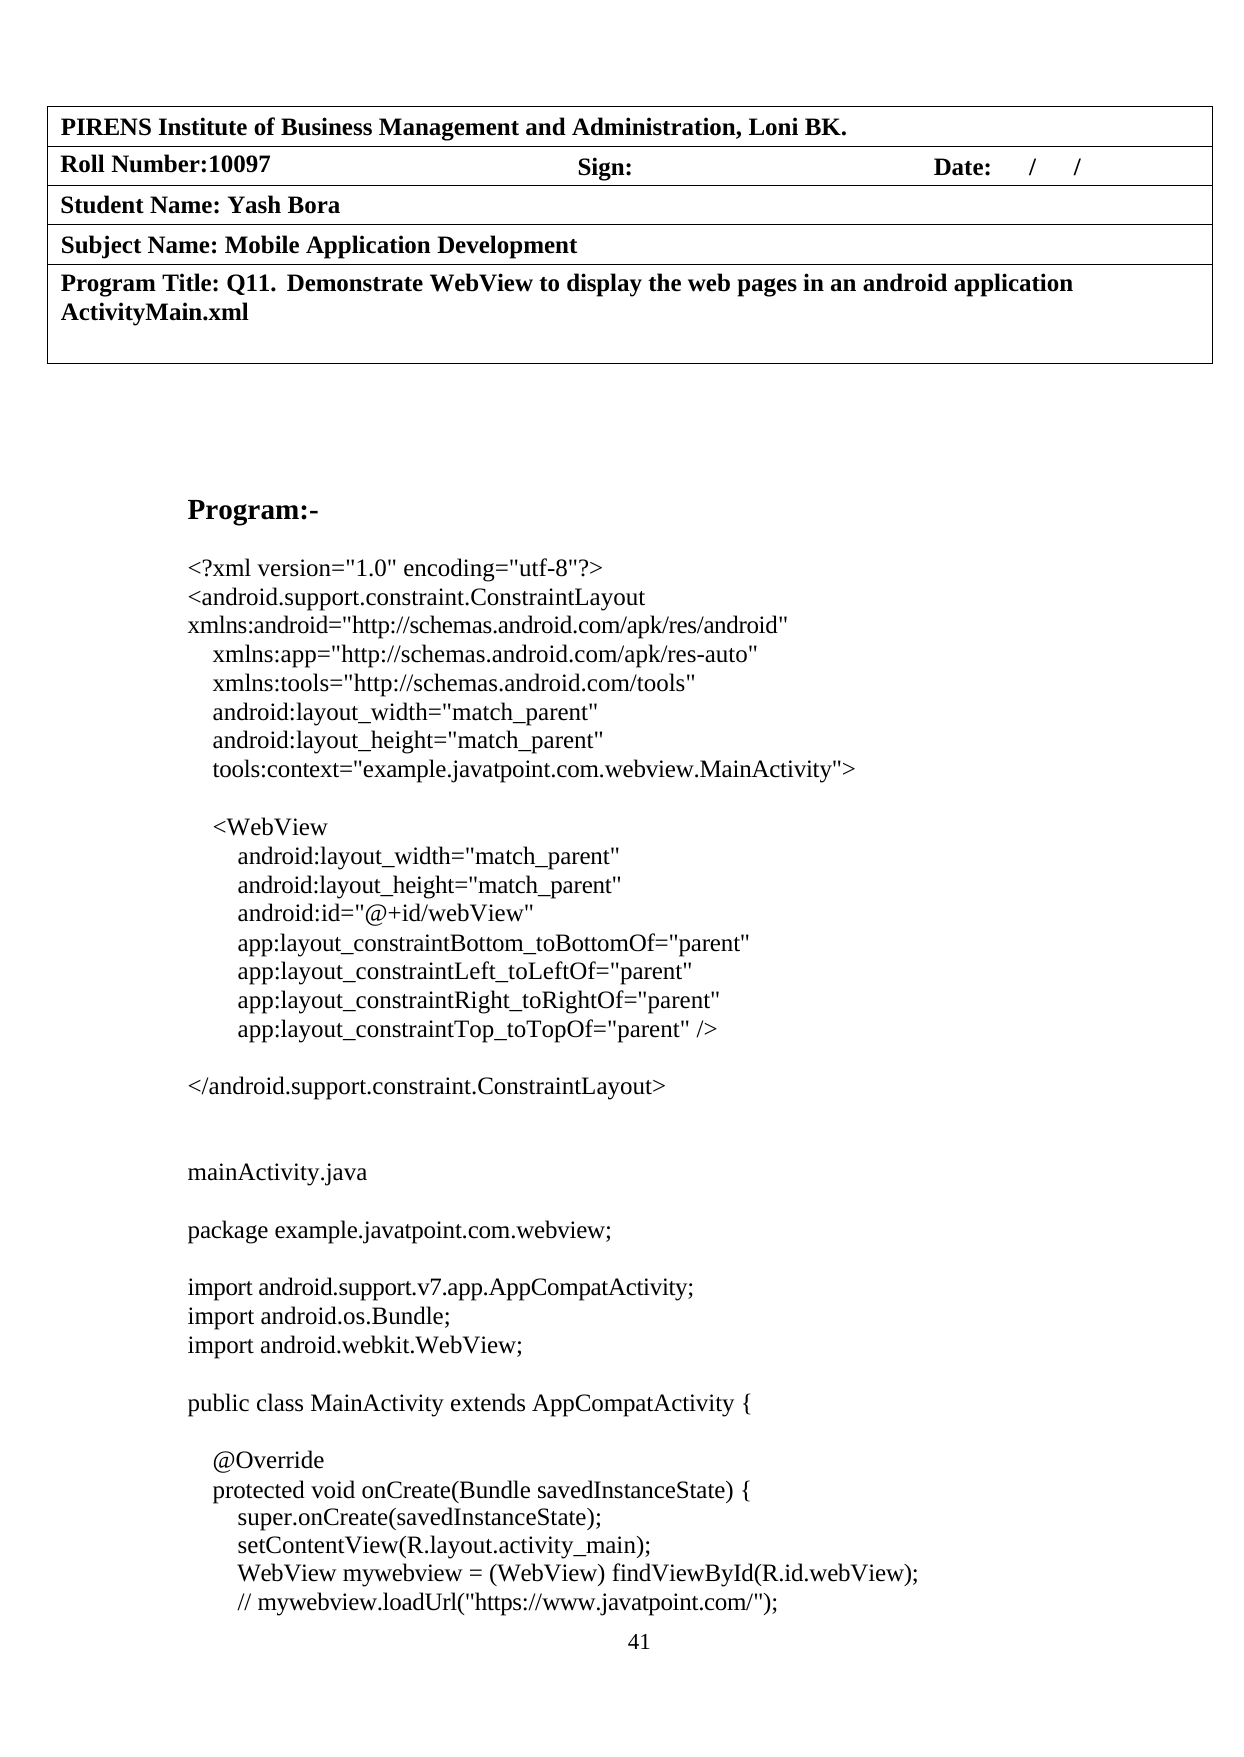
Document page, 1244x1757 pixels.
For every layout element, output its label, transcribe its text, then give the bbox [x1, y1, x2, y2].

text app:layout_constraintBottom_toBottomOf="parent" app:layout_constraintLeft_toLeftOf="parent" app:layout_constraintRight_toRightOf="parent" app:layout_constraintTop_toTopOf="parent" /> [237, 928, 752, 1043]
text mainActivity.java [187, 1157, 1227, 1186]
text import android.support.v7.app.AppCompatActivity; import android.os.Bundle; [187, 1272, 698, 1330]
table_cell Subject Name: Mobile Application Development [48, 225, 1212, 264]
text package example.javatpoint.com.webview; [187, 1215, 1227, 1244]
table_cell Student Name: Yash Bora [48, 186, 1212, 224]
table_header PIRENS Institute of Business Management and Administration, Loni BK. [48, 107, 1212, 146]
text public class MainActivity extends AppCompatActivity { @Override [187, 1360, 784, 1474]
table_cell Roll Number:10097 Sign: Date: / / [48, 147, 1212, 185]
text import android.webkit.WebView; [187, 1330, 1227, 1359]
text Program:- [187, 492, 1227, 526]
text protected void onCreate(Bundle savedInstanceState) { super.onCreate(savedInstanceState); setContentView(R.layout.activity_main); [212, 1476, 969, 1559]
table_cell Program Title: Q11. Demonstrate WebView to display the web pages in an android application ActivityMain.xml [48, 265, 1212, 363]
text <WebView android:layout_width="match_parent" android:layout_height="match_parent" android:id="@+id/webView" [212, 812, 623, 927]
text </android.support.constraint.ConstraintLayout> [187, 1071, 1227, 1100]
text WebView mywebview = (WebView) findViewById(R.id.webView); [237, 1559, 1227, 1587]
text // mywebview.loadUrl("https://www.javatpoint.com/"); [237, 1587, 1227, 1616]
text xmlns:app="http://schemas.android.com/apk/res-auto" xmlns:tools="http://schemas.android.com/tools" android:layout_width="match_parent" android:layout_height="match_parent" tools:context="example.javatpoint.com.webview.MainActivity"> [212, 639, 857, 783]
text <?xml version="1.0" encoding="utf-8"?> [187, 553, 1227, 581]
text <android.support.constraint.ConstraintLayout xmlns:android="http://schemas.android.com/apk/res/android" [187, 582, 789, 639]
